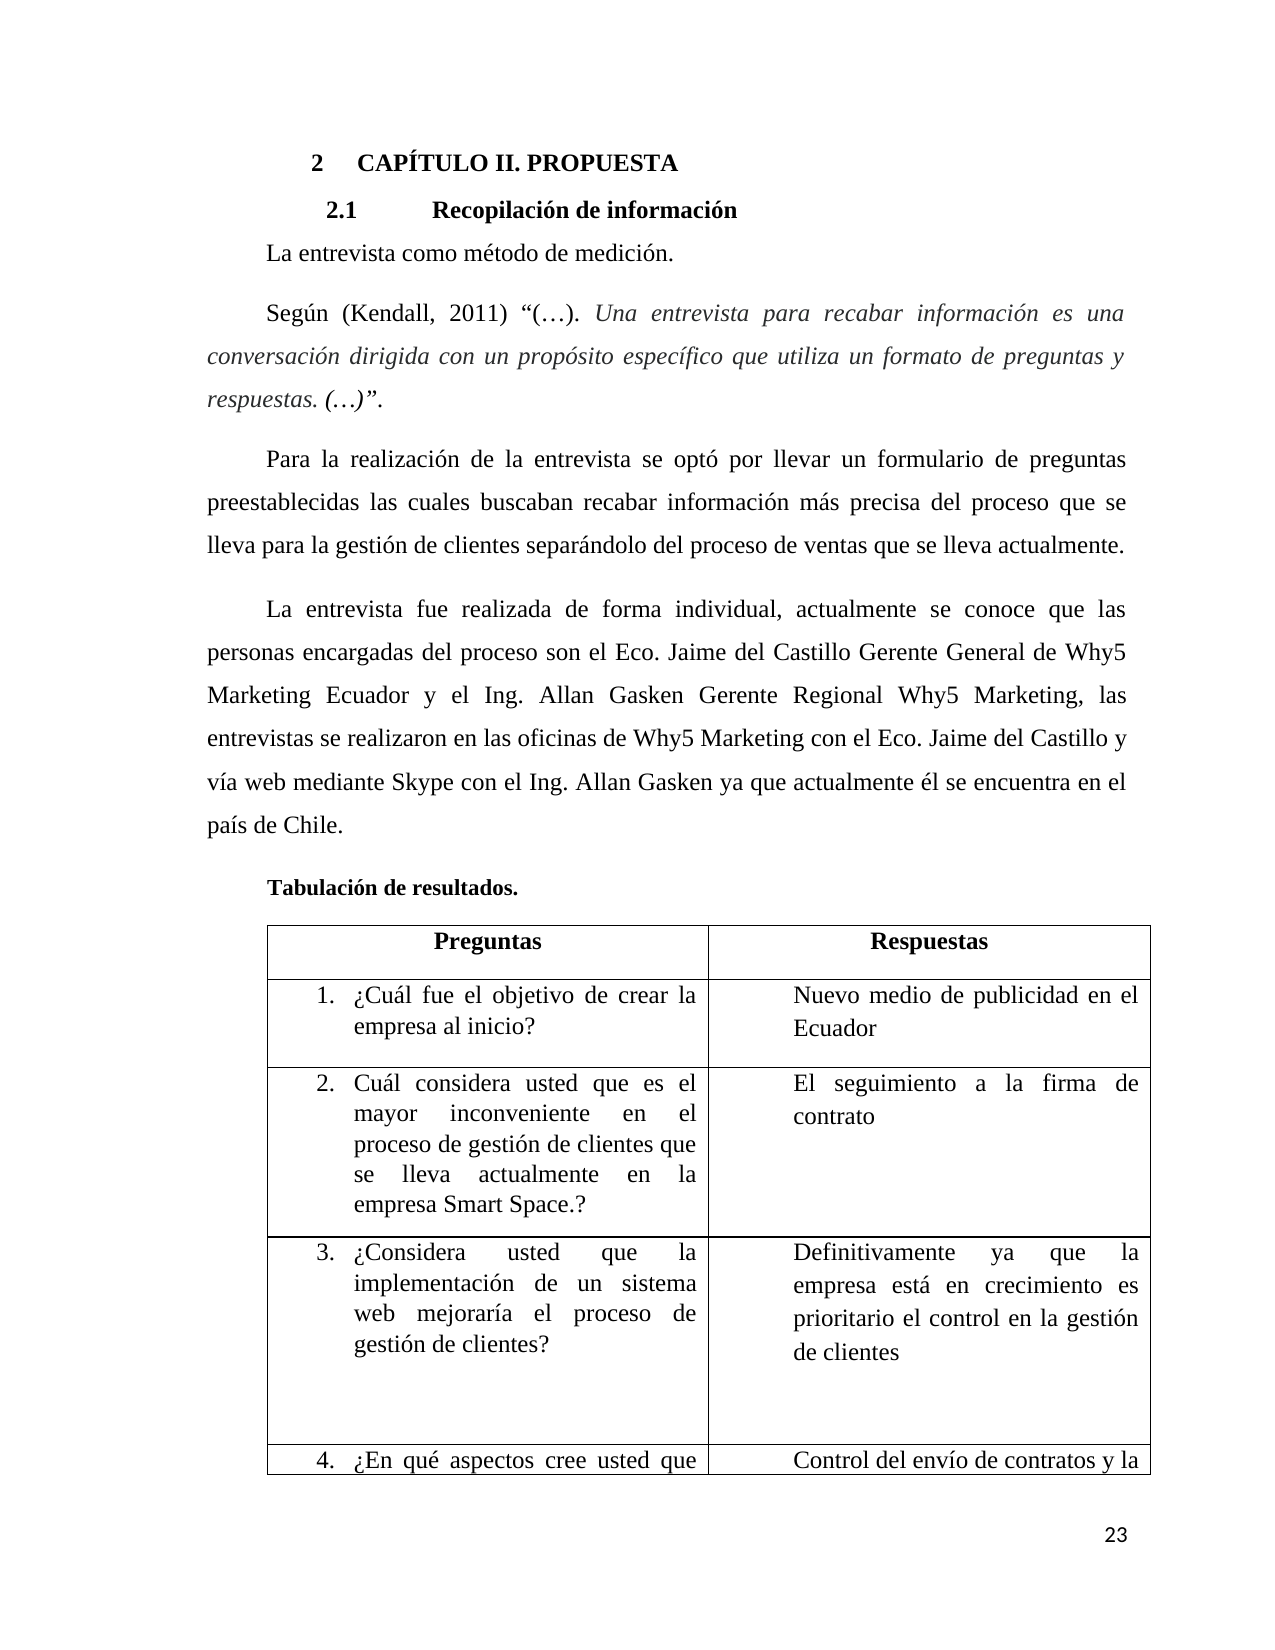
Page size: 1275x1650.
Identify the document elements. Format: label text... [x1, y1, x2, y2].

text La entrevista fue realizada de forma individual, actualmente se conoce que las personas encargadas del proceso son el Eco. Jaime del Castillo Gerente General de Why5 Marketing Ecuador y el Ing. Allan Gasken Gerente Regional Why5 Marketing, las entrevistas se realizaron en las oficinas de Why5 Marketing con el Eco. Jaime del Castillo y vía web mediante Skype con el Ing. Allan Gasken ya que actualmente él se encuentra en el país de Chile. [207, 594, 1127, 838]
text Según (Kendall, 2011) “(…). Una entrevista para recabar información es una conversación dirigida con un propósito específico que utiliza un formato de preguntas y respuestas. (…)”. [207, 298, 1127, 413]
table_cell Nuevo medio de publicidad en el Ecuador [709, 980, 1150, 1067]
table_cell Control del envío de contratos y la facturación del servicio a los clientes [709, 1445, 1150, 1474]
table_cell ¿Considera usted que la implementación de un sistema web mejoraría el proceso de gestión de clientes? [268, 1238, 708, 1444]
table_cell Definitivamente ya que la empresa está en crecimiento es prioritario el control en la gestión de clientes [709, 1238, 1150, 1444]
table_cell ¿Cuál fue el objetivo de crear la empresa al inicio? [268, 980, 708, 1067]
text La entrevista como método de medición. [207, 238, 1127, 267]
text Para la realización de la entrevista se optó por llevar un formulario de preguntas preestablecidas las cuales buscaban recabar información más precisa del proceso que se lleva para la gestión de clientes separándolo del proceso de ventas que se lleva actualmente. [207, 444, 1127, 559]
table_header Respuestas [709, 926, 1150, 979]
table_header Preguntas [268, 926, 708, 979]
subtitle Recopilación de información [267, 195, 1127, 224]
table_cell El seguimiento a la firma de contrato [709, 1068, 1150, 1236]
text Tabulación de resultados. [267, 874, 1127, 900]
table_cell ¿En qué aspectos cree usted que se podría mejorar el proceso de la gestión de clientes? [268, 1445, 708, 1474]
subtitle CAPÍTULO II. PROPUESTA [252, 148, 1127, 176]
table_cell Cuál considera usted que es el mayor inconveniente en el proceso de gestión de clientes que se lleva actualmente en la empresa Smart Space.? [268, 1068, 708, 1236]
